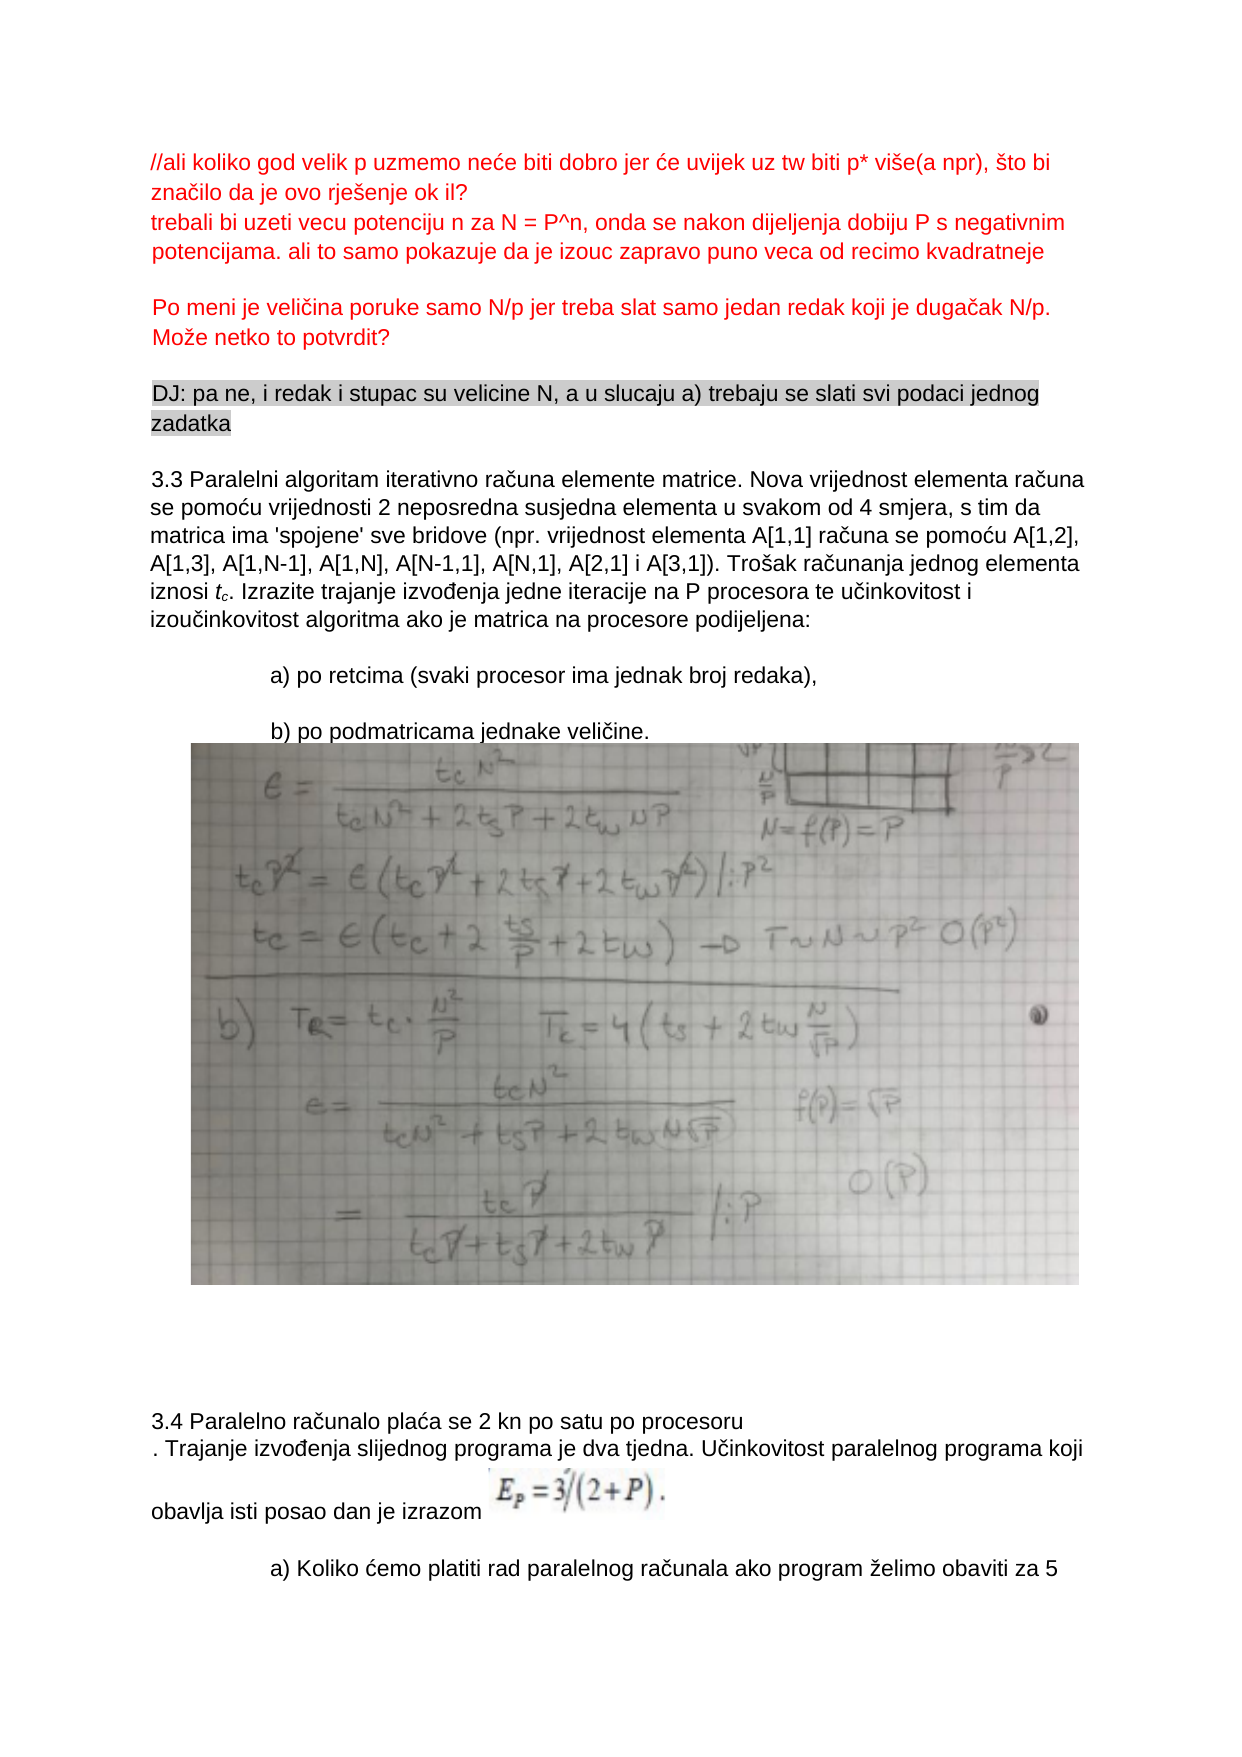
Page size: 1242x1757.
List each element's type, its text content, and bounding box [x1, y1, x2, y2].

text a) po retcima (svaki procesor ima jednak broj redaka), [270, 662, 1097, 688]
picture [190, 743, 1079, 1285]
text 3.3 Paralelni algoritam iterativno računa elemente matrice. Nova vrijednost elementa računa se pomoću vrijednosti 2 neposredna susjedna elementa u svakom od 4 smjera, s tim da matrica ima 'spojene' sve bridove (npr. vrijednost elementa A[1,1] računa se pomoću A[1,2], A[1,3], A[1,N-1], A[1,N], A[N-1,1], A[N,1], A[2,1] i A[3,1]). Trošak računanja jednog elementa iznosi tc. Izrazite trajanje izvođenja jedne iteracije na P procesora te učinkovitost i izoučinkovitost algoritma ako je matrica na procesore podijeljena: [150, 466, 1092, 633]
text . Trajanje izvođenja slijednog programa je dva tjedna. Učinkovitost paralelnog programa koji obavlja isti posao dan je izrazom [151, 1434, 1083, 1525]
text //ali koliko god velik p uzmemo neće biti dobro jer će uvijek uz tw biti p* više(a npr), što bi značilo da je ovo rješenje ok il? [150, 149, 1053, 205]
text trebali bi uzeti vecu potenciju n za N = P^n, onda se nakon dijeljenja dobiju P s negativnim potencijama. ali to samo pokazuje da je izouc zapravo puno veca od recimo kvadratneje [151, 208, 1078, 264]
text a) Koliko ćemo platiti rad paralelnog računala ako program želimo obaviti za 5 dana? 6720 kn? DJ: tocno [270, 1555, 1071, 1581]
text Po meni je veličina poruke samo N/p jer treba slat samo jedan redak koji je dugačak N/p. Može netko to potvrdit? [152, 294, 1052, 350]
text b) po podmatricama jednake veličine. [270, 718, 1097, 744]
text DJ: pa ne, i redak i stupac su velicine N, a u slucaju a) trebaju se slati svi podaci jednog zadatka [151, 380, 1042, 436]
picture [488, 1468, 665, 1520]
